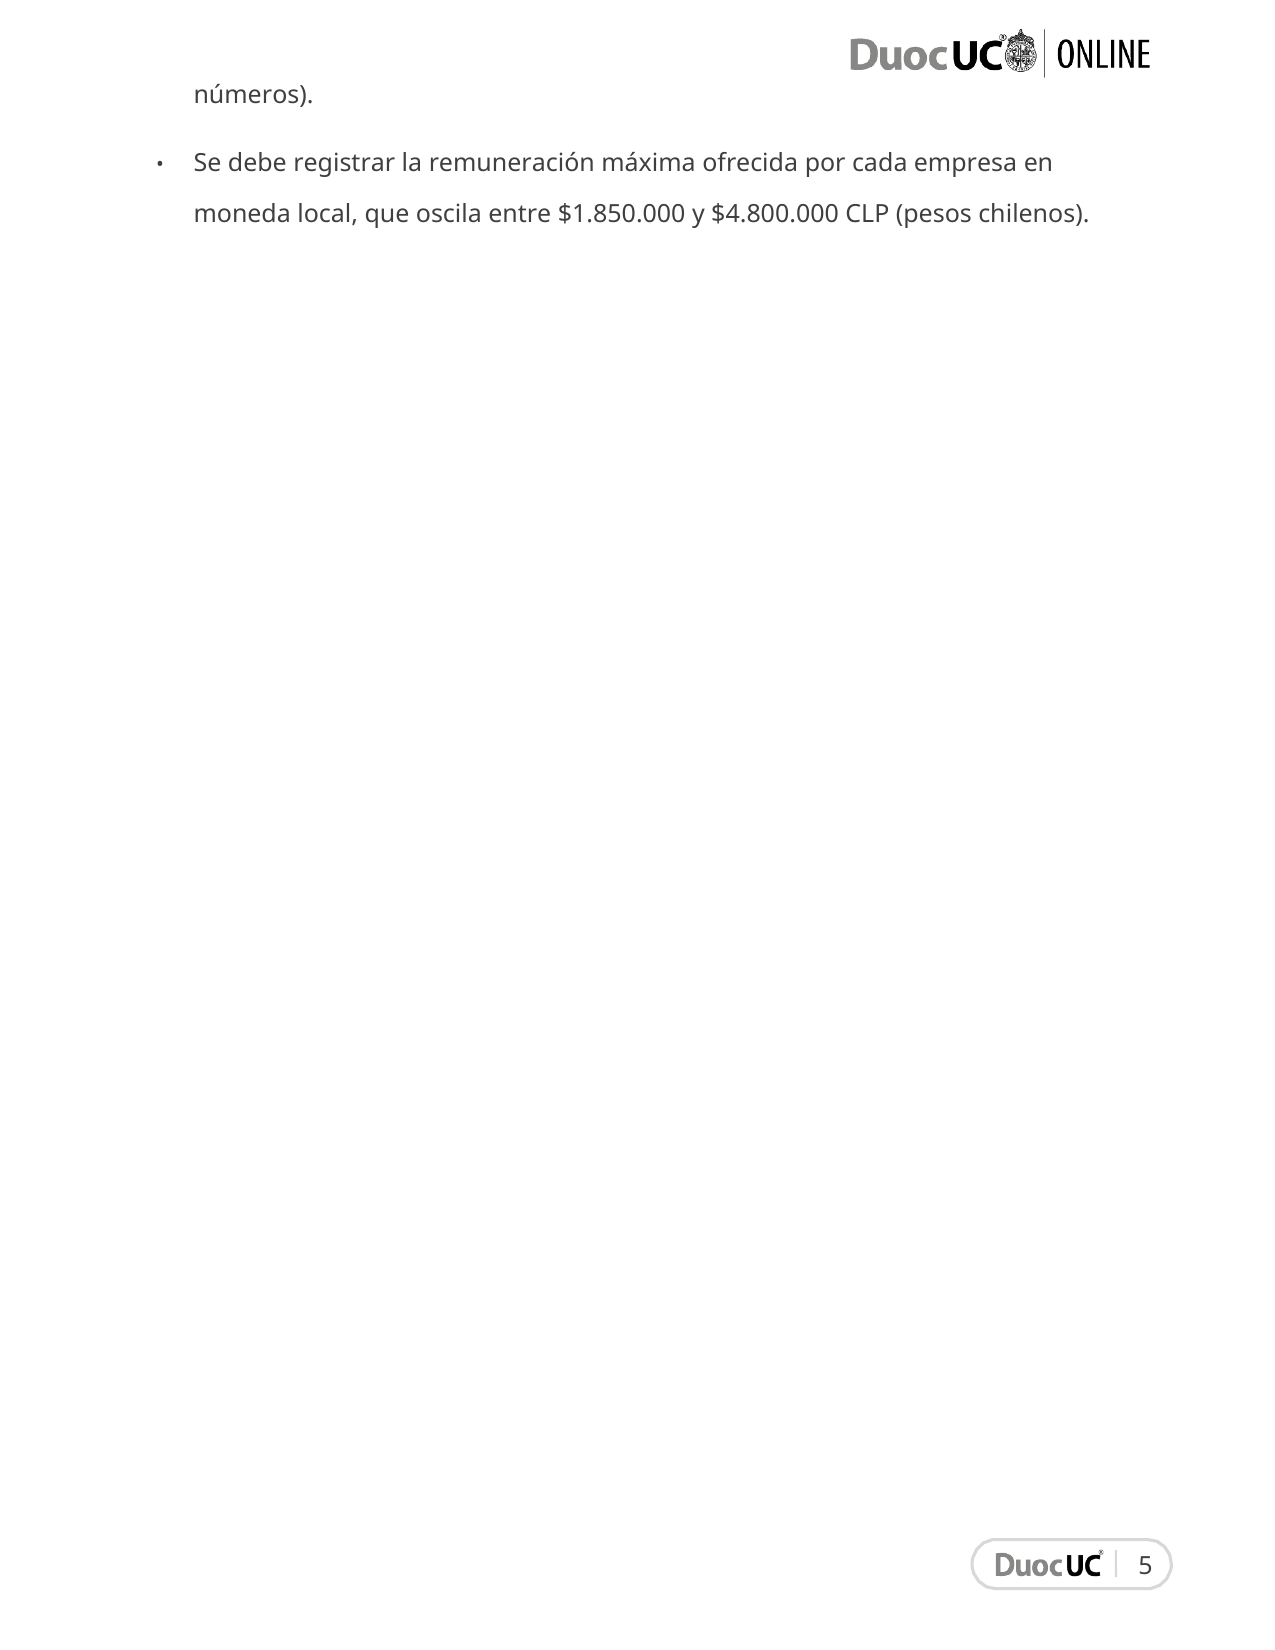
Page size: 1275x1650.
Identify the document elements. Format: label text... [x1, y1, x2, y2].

picture [994, 1548, 1106, 1579]
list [156, 77, 1141, 111]
picture [850, 29, 1150, 78]
list Se debe registrar la remuneración máxima ofrecida por cada empresa en moneda local, que oscila entre $1.850.000 y $4.800.000 CLP (pesos chilenos). [156, 145, 1101, 230]
